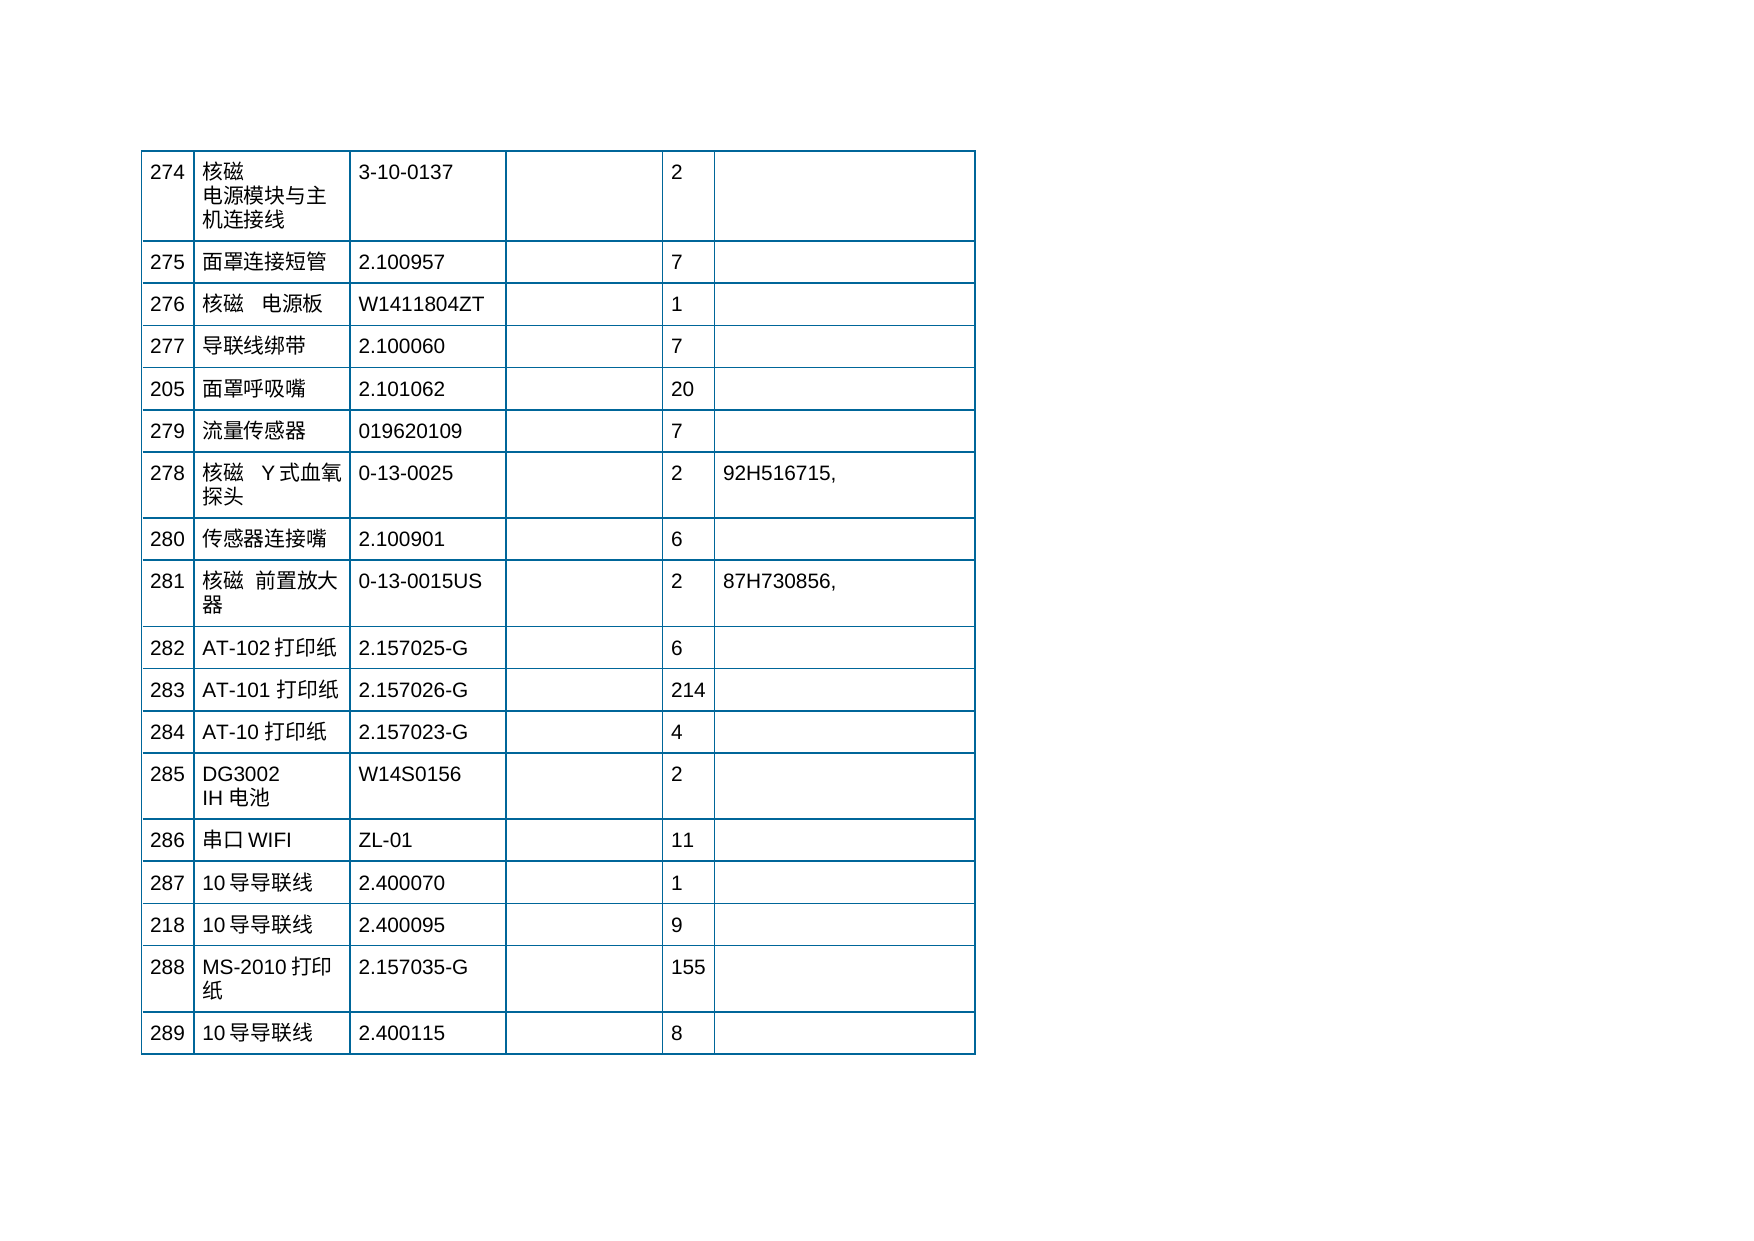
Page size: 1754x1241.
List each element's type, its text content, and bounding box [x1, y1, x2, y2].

table_cell 面罩连接短管 [195, 242, 349, 282]
table_cell 核磁 电源模块与主机连接线 [195, 152, 349, 240]
table_cell 9 [663, 904, 714, 945]
table_cell 278 [142, 452, 193, 517]
table_cell [715, 152, 974, 240]
table_cell 275 [142, 241, 193, 282]
table_cell [507, 326, 662, 367]
table_cell [715, 946, 974, 1011]
table_cell [507, 242, 662, 282]
table_cell DG3002 IH 电池 [195, 754, 349, 818]
table_cell 6 [663, 519, 714, 559]
table_cell [507, 152, 662, 240]
table_cell 2.100060 [351, 326, 505, 367]
table_cell 2.400115 [351, 1013, 505, 1053]
table_cell 281 [142, 560, 193, 626]
table_cell 287 [142, 861, 193, 903]
table_cell 2 [663, 754, 714, 818]
table_cell [507, 1013, 662, 1053]
table_cell 2.100957 [351, 242, 505, 282]
table_cell 传感器连接嘴 [195, 519, 349, 559]
table_cell 2.400070 [351, 862, 505, 903]
table_cell [507, 820, 662, 860]
table_cell 2.157026-G [351, 669, 505, 710]
table_cell 2 [663, 561, 714, 626]
table_cell [715, 904, 974, 945]
table_cell 6 [663, 627, 714, 668]
table_cell 核磁 前置放大器 [195, 561, 349, 626]
table_cell 10导导联线 [195, 862, 349, 903]
table_cell 导联线绑带 [195, 326, 349, 367]
table_cell 7 [663, 411, 714, 451]
table_cell [715, 284, 974, 324]
table_cell 流量传感器 [195, 411, 349, 451]
table_cell 核磁 Y式血氧探头 [195, 453, 349, 517]
table_cell 274 [142, 152, 193, 240]
table_cell 2 [663, 152, 714, 240]
table_cell [507, 453, 662, 517]
table_cell 282 [142, 627, 193, 668]
table_cell 155 [663, 946, 714, 1011]
table_cell [507, 411, 662, 451]
table_cell 11 [663, 820, 714, 860]
table_cell 289 [142, 1012, 193, 1053]
table_cell 277 [142, 326, 193, 367]
table_cell [715, 712, 974, 752]
table_cell [715, 627, 974, 668]
table_cell [507, 946, 662, 1011]
table_cell [715, 754, 974, 818]
table_cell 0-13-0015US [351, 561, 505, 626]
table_cell [507, 519, 662, 559]
table_cell 283 [142, 669, 193, 710]
table_cell 214 [663, 669, 714, 710]
table_cell MS-2010打印纸 [195, 946, 349, 1011]
table_cell [715, 820, 974, 860]
table_cell [715, 519, 974, 559]
table_cell 2.157035-G [351, 946, 505, 1011]
table_cell 2.157023-G [351, 712, 505, 752]
table_cell 2.157025-G [351, 627, 505, 668]
table_cell 288 [142, 946, 193, 1011]
table_cell 10导导联线 [195, 904, 349, 945]
table_cell 20 [663, 368, 714, 409]
table_cell [715, 669, 974, 710]
table_cell 3-10-0137 [351, 152, 505, 240]
table_cell 019620109 [351, 411, 505, 451]
table_cell [507, 904, 662, 945]
table_cell 1 [663, 862, 714, 903]
table_cell [715, 1013, 974, 1053]
table_cell AT-101 打印纸 [195, 669, 349, 710]
table_cell 218 [142, 904, 193, 945]
table_cell 284 [142, 711, 193, 752]
table_cell AT-102打印纸 [195, 627, 349, 668]
table_cell 面罩呼吸嘴 [195, 368, 349, 409]
table_cell [507, 669, 662, 710]
table_cell 276 [142, 283, 193, 324]
table_cell [715, 411, 974, 451]
table_cell 核磁 电源板 [195, 284, 349, 324]
table_cell [715, 242, 974, 282]
table_cell 7 [663, 326, 714, 367]
table_cell [507, 368, 662, 409]
table_cell 7 [663, 242, 714, 282]
table_cell [507, 561, 662, 626]
table_cell W1411804ZT [351, 284, 505, 324]
table_cell [507, 862, 662, 903]
table_cell W14S0156 [351, 754, 505, 818]
table_cell 8 [663, 1013, 714, 1053]
table_cell 279 [142, 410, 193, 451]
table_cell 205 [142, 368, 193, 409]
table_cell [507, 712, 662, 752]
table_cell 1 [663, 284, 714, 324]
table_cell [715, 862, 974, 903]
table_cell [507, 754, 662, 818]
table_cell [507, 627, 662, 668]
table_cell AT-10 打印纸 [195, 712, 349, 752]
table_cell ZL-01 [351, 820, 505, 860]
table_cell [715, 368, 974, 409]
table_cell [715, 326, 974, 367]
table_cell 286 [142, 819, 193, 860]
table_cell [507, 284, 662, 324]
table_cell 87H730856, [715, 561, 974, 626]
table_cell 285 [142, 753, 193, 818]
table_cell 2.400095 [351, 904, 505, 945]
table_cell 串口WIFI [195, 820, 349, 860]
table_cell 10导导联线 [195, 1013, 349, 1053]
table_cell 2.101062 [351, 368, 505, 409]
table_cell 4 [663, 712, 714, 752]
table_cell 280 [142, 518, 193, 559]
table_cell 92H516715, [715, 453, 974, 517]
table_cell 2.100901 [351, 519, 505, 559]
table_cell 2 [663, 453, 714, 517]
table_cell 0-13-0025 [351, 453, 505, 517]
